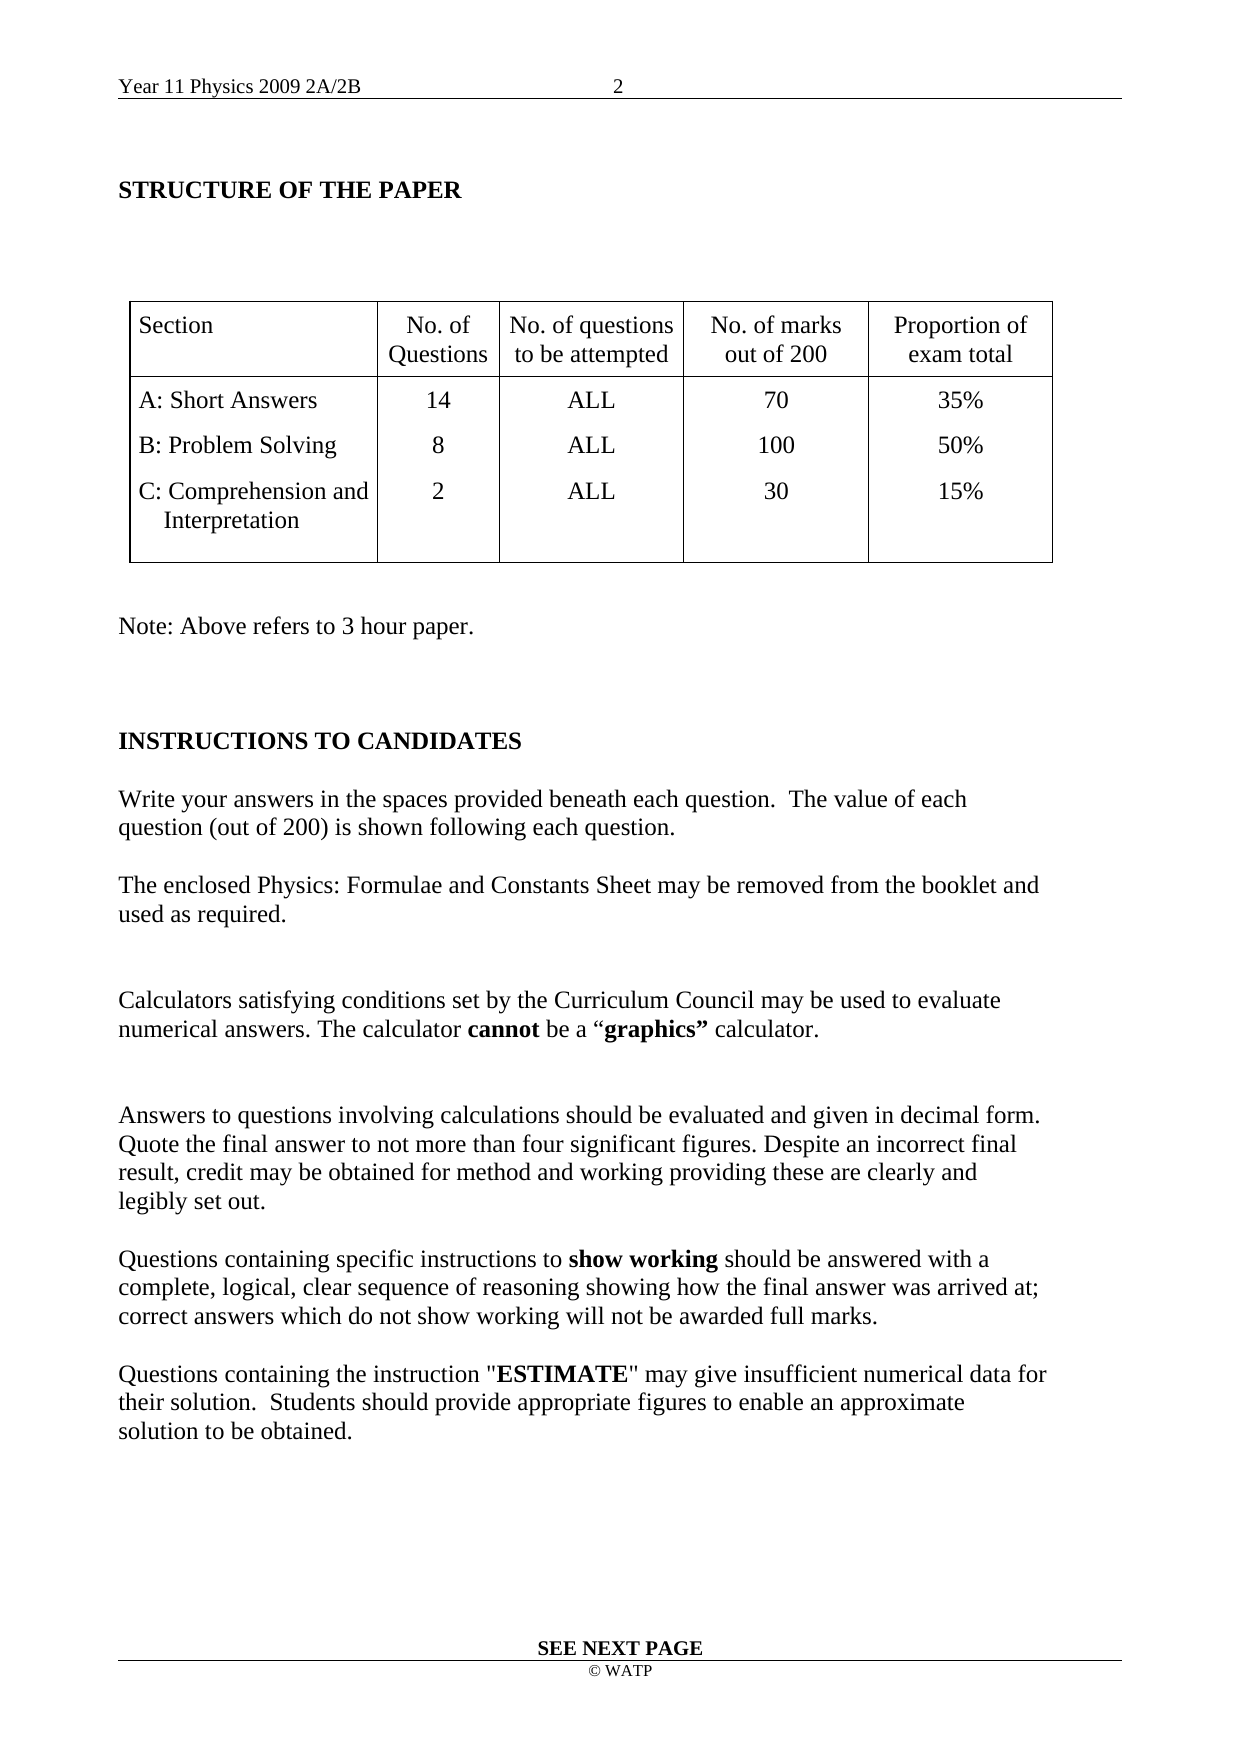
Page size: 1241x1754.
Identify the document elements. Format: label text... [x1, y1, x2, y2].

text The enclosed Physics: Formulae and Constants Sheet may be removed from the booklet and used as required. [118, 870, 1047, 927]
text Answers to questions involving calculations should be evaluated and given in decimal form. Quote the final answer to not more than four significant figures. Despite an incorrect final result, credit may be obtained for method and working providing these are clearly and legibly set out. [118, 1100, 1047, 1215]
table_cell ALL [500, 422, 683, 468]
table_header Section [131, 302, 377, 376]
table_header No. of Questions [378, 302, 499, 376]
table_header No. of questions to be attempted [500, 302, 683, 376]
table_header No. of marks out of 200 [684, 302, 868, 376]
table_header Proportion of exam total [869, 302, 1052, 376]
text Questions containing the instruction "ESTIMATE" may give insufficient numerical data for their solution. Students should provide appropriate figures to enable an approximate solution to be obtained. [118, 1359, 1047, 1445]
table_cell 70 [684, 377, 868, 422]
table_cell 100 [684, 422, 868, 468]
table_cell ALL [500, 377, 683, 422]
table_cell 14 [378, 377, 499, 422]
text Note: Above refers to 3 hour paper. [118, 611, 1122, 640]
table_cell 35% [869, 377, 1052, 422]
table_cell B: Problem Solving [131, 422, 377, 468]
text Write your answers in the spaces provided beneath each question. The value of each question (out of 200) is shown following each question. [118, 784, 1047, 841]
table_cell 8 [378, 422, 499, 468]
text Questions containing specific instructions to show working should be answered with a complete, logical, clear sequence of reasoning showing how the final answer was arrived at; correct answers which do not show working will not be awarded full marks. [118, 1244, 1047, 1330]
table_cell 50% [869, 422, 1052, 468]
text Calculators satisfying conditions set by the Curriculum Council may be used to evaluate numerical answers. The calculator cannot be a “graphics” calculator. [118, 985, 1047, 1042]
table_cell A: Short Answers [131, 377, 377, 422]
table_cell 15% [869, 468, 1052, 562]
text STRUCTURE OF THE PAPER [118, 176, 1047, 204]
table_cell C: Comprehension and Interpretation [131, 468, 377, 562]
table_cell 30 [684, 468, 868, 562]
table_cell ALL [500, 468, 683, 562]
table_cell 2 [378, 468, 499, 562]
text INSTRUCTIONS TO CANDIDATES [118, 726, 1047, 755]
